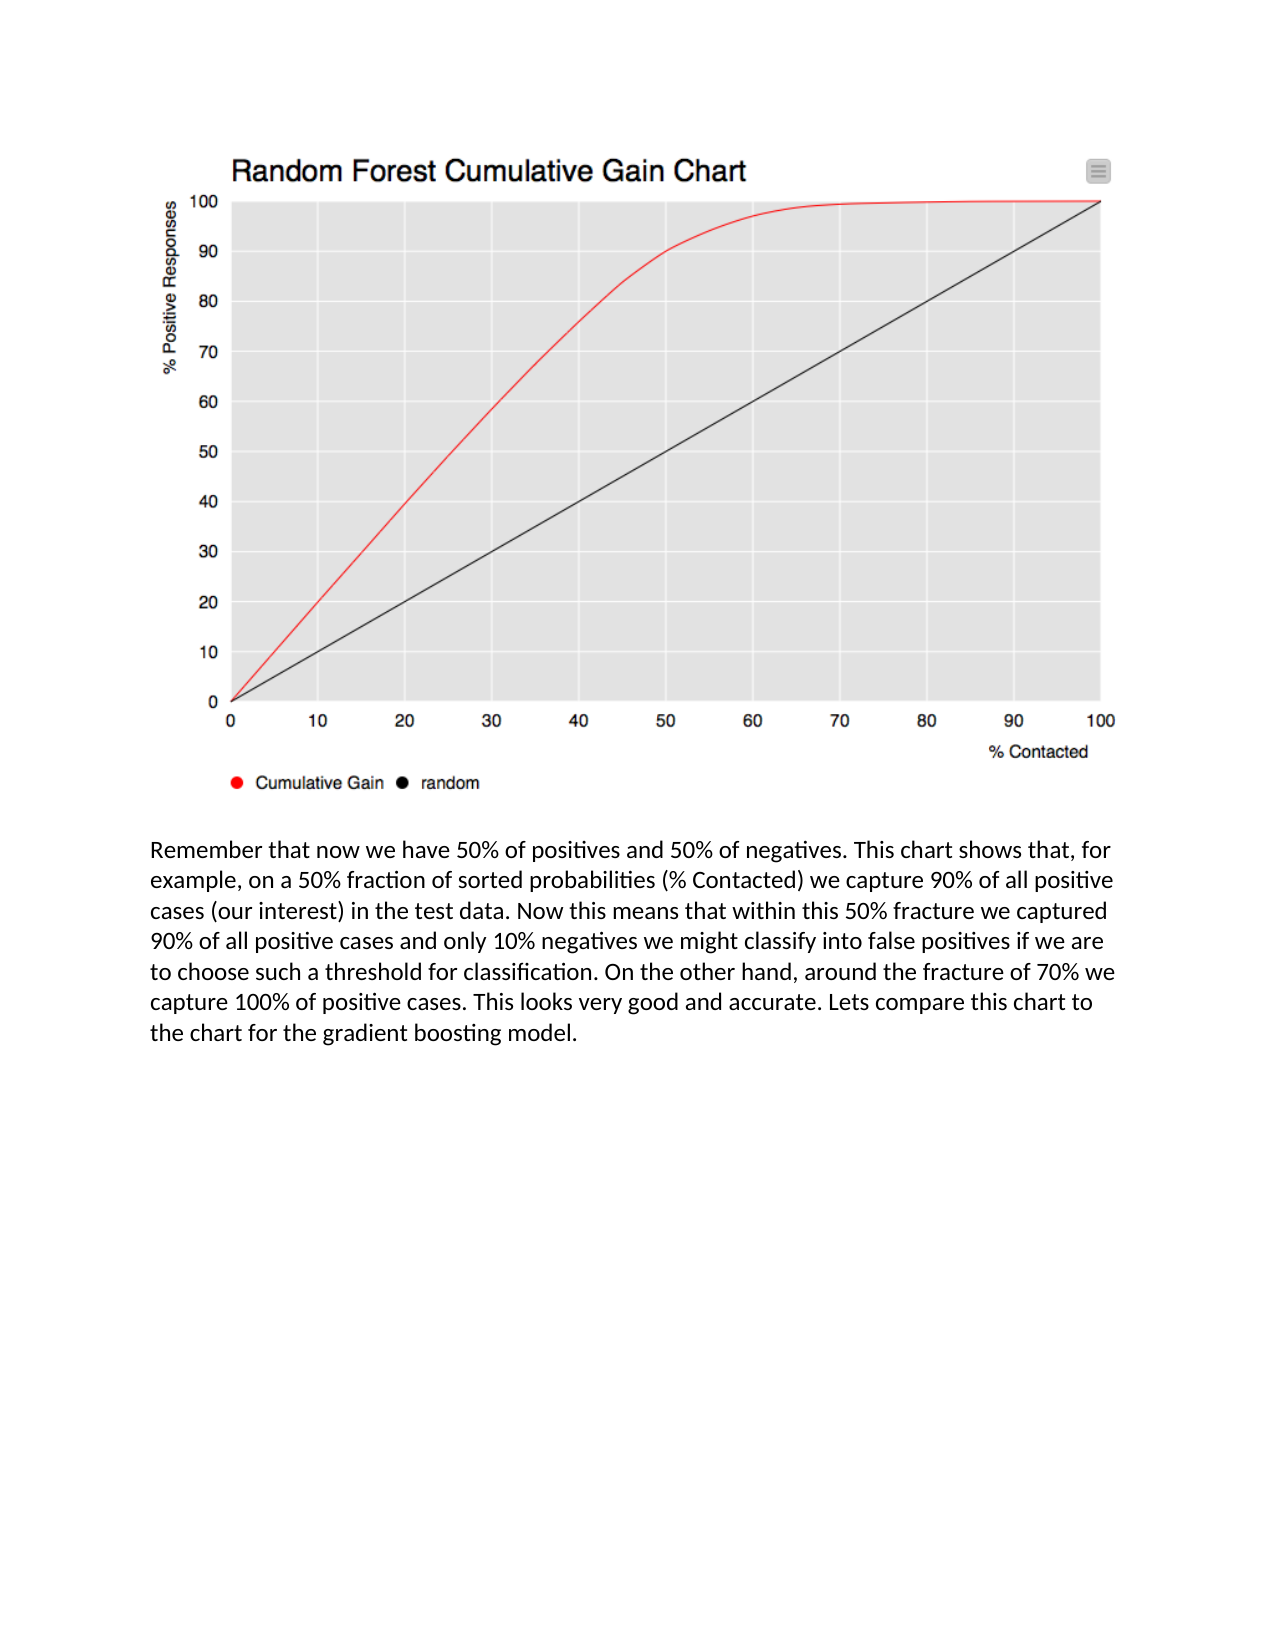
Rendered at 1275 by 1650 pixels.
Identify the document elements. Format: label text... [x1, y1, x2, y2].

picture [150, 150, 1125, 804]
text Remember that now we have 50% of positives and 50% of negatives. This chart shows that, for example, on a 50% fraction of sorted probabilities (% Contacted) we capture 90% of all positive cases (our interest) in the test data. Now this means that within this 50% fracture we captured 90% of all positive cases and only 10% negatives we might classify into false positives if we are to choose such a threshold for classification. On the other hand, around the fracture of 70% we capture 100% of positive cases. This looks very good and accurate. Lets compare this chart to the chart for the gradient boosting model. [150, 834, 1125, 1047]
